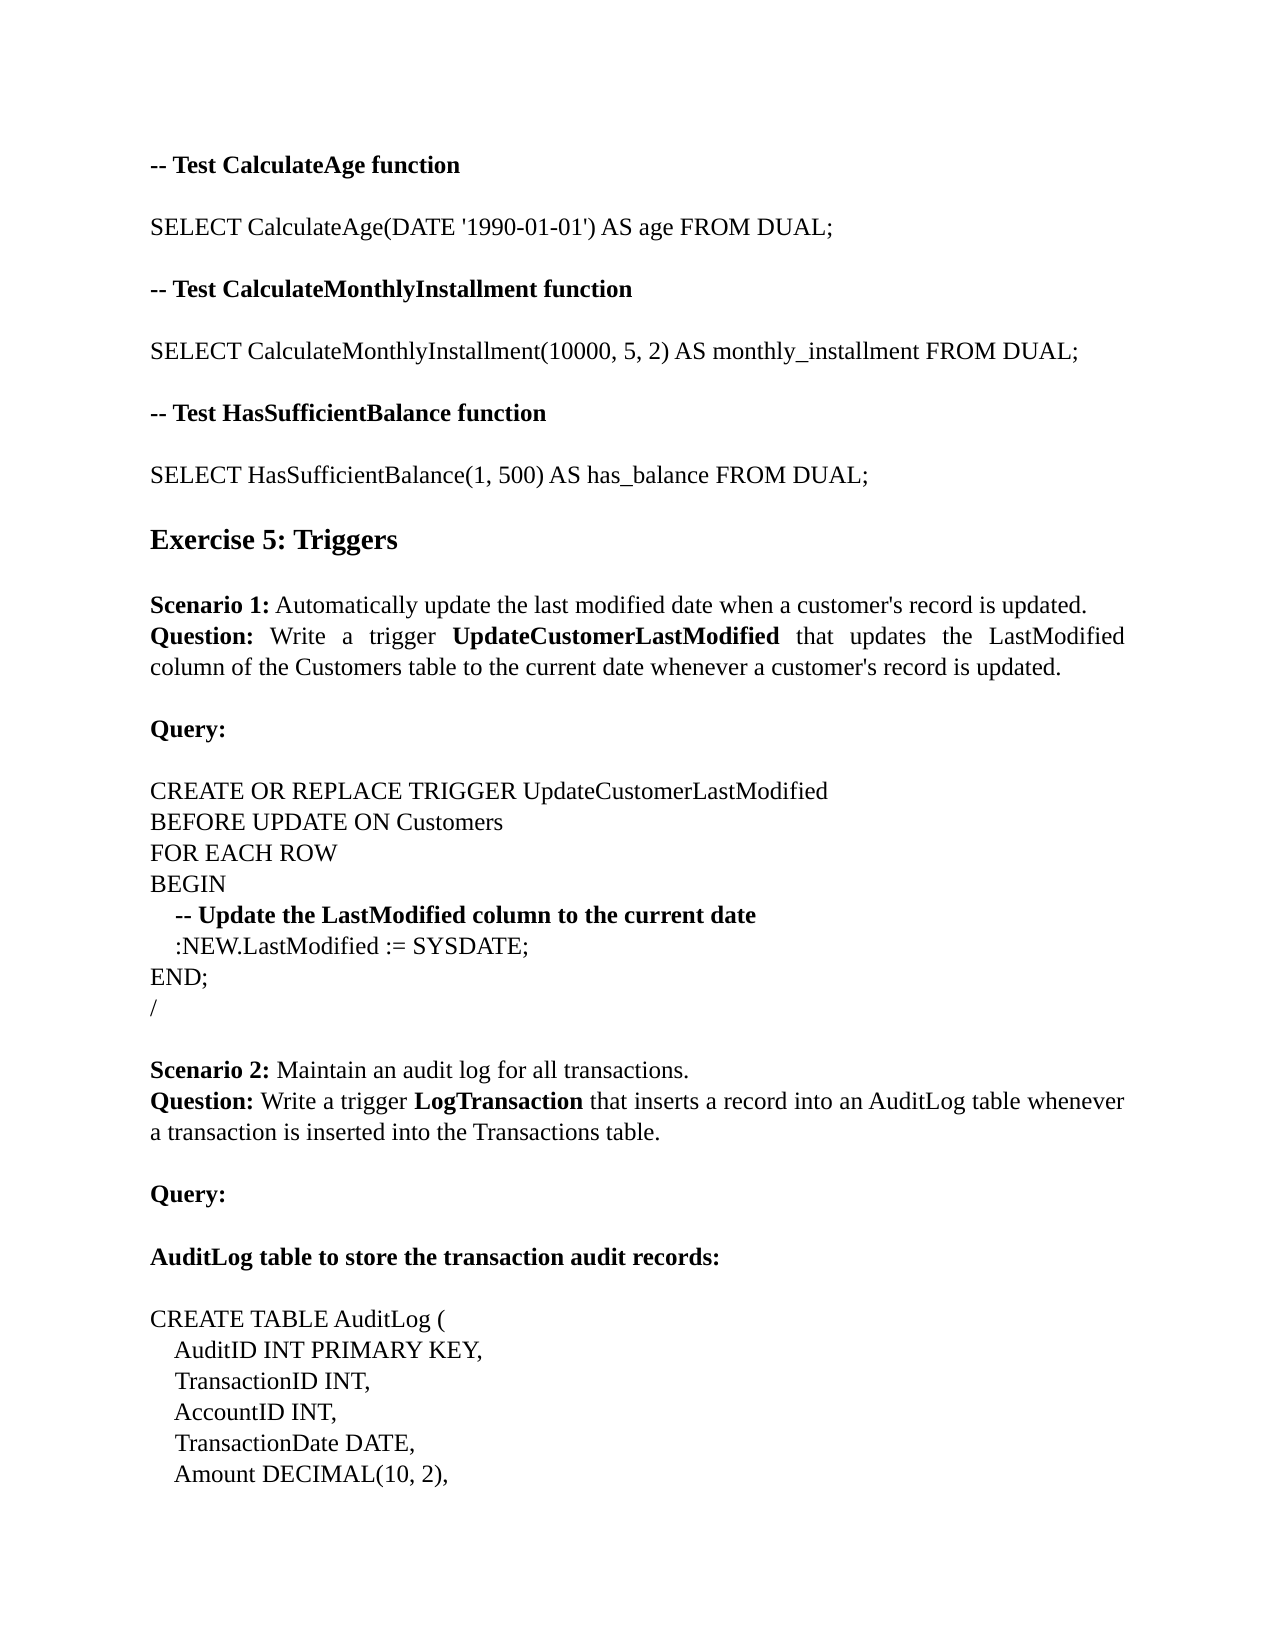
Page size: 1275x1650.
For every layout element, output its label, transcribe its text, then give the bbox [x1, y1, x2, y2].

text -- Test CalculateAge function [150, 150, 1125, 179]
text SELECT CalculateAge(DATE '1990-01-01') AS age FROM DUAL; [150, 212, 1125, 241]
text SELECT HasSufficientBalance(1, 500) AS has_balance FROM DUAL; [150, 460, 1125, 489]
text Scenario 1: Automatically update the last modified date when a customer's record is updated. [150, 590, 1125, 618]
text -- Test CalculateMonthlyInstallment function [150, 274, 1125, 303]
text END; [150, 962, 1125, 991]
text Query: [150, 1179, 1125, 1208]
text BEGIN [150, 869, 1125, 898]
text Exercise 5: Triggers [150, 522, 1125, 556]
text CREATE OR REPLACE TRIGGER UpdateCustomerLastModified [150, 776, 1125, 805]
text TransactionDate DATE, [150, 1428, 1125, 1457]
text / [150, 993, 1125, 1022]
text TransactionID INT, [150, 1366, 1125, 1394]
text Question: Write a trigger LogTransaction that inserts a record into an AuditLog table whenever a transaction is inserted into the Transactions table. [150, 1086, 1125, 1146]
text Query: [150, 714, 1125, 743]
text CREATE TABLE AuditLog ( [150, 1304, 1125, 1332]
text AccountID INT, [150, 1397, 1125, 1426]
text Question: Write a trigger UpdateCustomerLastModified that updates the LastModified column of the Customers table to the current date whenever a customer's record is updated. [150, 621, 1125, 681]
text SELECT CalculateMonthlyInstallment(10000, 5, 2) AS monthly_installment FROM DUAL; [150, 336, 1125, 365]
text BEFORE UPDATE ON Customers [150, 807, 1125, 836]
text FOR EACH ROW [150, 838, 1125, 867]
text -- Test HasSufficientBalance function [150, 398, 1125, 427]
text AuditID INT PRIMARY KEY, [150, 1335, 1125, 1363]
text :NEW.LastModified := SYSDATE; [150, 931, 1125, 960]
text AuditLog table to store the transaction audit records: [150, 1242, 1125, 1270]
text Amount DECIMAL(10, 2), [150, 1459, 1125, 1488]
text Scenario 2: Maintain an audit log for all transactions. [150, 1055, 1125, 1084]
text -- Update the LastModified column to the current date [150, 900, 1125, 929]
